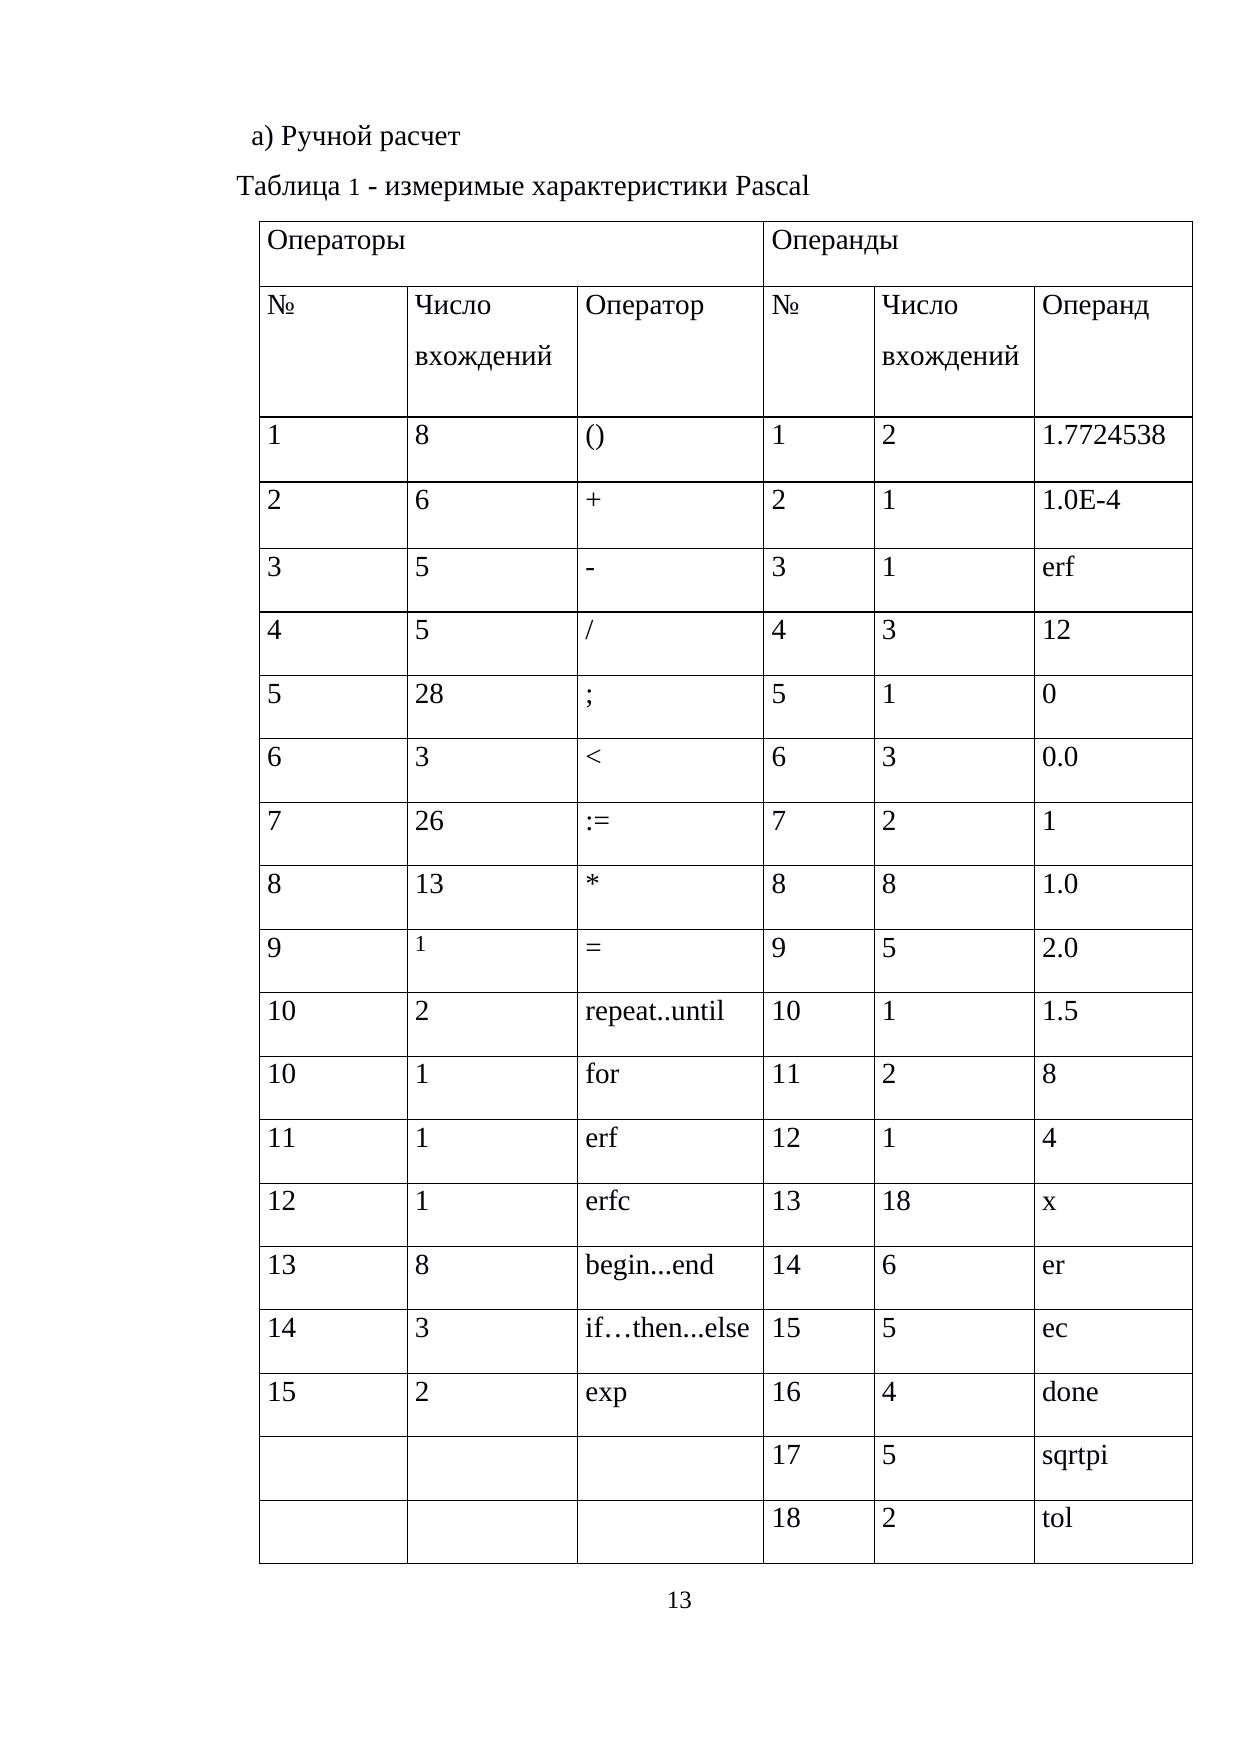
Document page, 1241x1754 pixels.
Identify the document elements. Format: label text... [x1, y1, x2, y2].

table_cell 11 [764, 1057, 874, 1119]
table_cell 2 [408, 993, 577, 1056]
table_cell [260, 1437, 407, 1499]
table_cell № [260, 287, 407, 416]
table_cell 1 [408, 930, 577, 992]
table_cell 4 [260, 613, 407, 675]
table_cell 1 [875, 1120, 1034, 1182]
table_cell 2 [260, 483, 407, 548]
table_cell for [578, 1057, 763, 1119]
table_cell sqrtpi [1035, 1437, 1192, 1499]
table_cell 1.0E-4 [1035, 483, 1192, 548]
table_cell 6 [260, 739, 407, 802]
table_cell 2 [875, 1057, 1034, 1119]
table_header Операторы [260, 222, 763, 286]
table_cell 3 [764, 549, 874, 611]
table_cell 5 [875, 1437, 1034, 1499]
table_cell 1 [875, 993, 1034, 1056]
table_cell 16 [764, 1374, 874, 1436]
table_cell 12 [764, 1120, 874, 1182]
table_cell [408, 1437, 577, 1499]
table_cell Число вхождений [408, 287, 577, 416]
table_cell 1 [260, 418, 407, 481]
table_cell 11 [260, 1120, 407, 1182]
table_cell 1 [408, 1120, 577, 1182]
table_cell 1.5 [1035, 993, 1192, 1056]
table_cell x [1035, 1184, 1192, 1246]
table_cell 6 [408, 483, 577, 548]
table_cell 18 [875, 1184, 1034, 1246]
table_cell 13 [260, 1247, 407, 1309]
table_cell [578, 1437, 763, 1499]
table_cell 9 [764, 930, 874, 992]
table_cell + [578, 483, 763, 548]
table_cell exp [578, 1374, 763, 1436]
table_cell 12 [1035, 613, 1192, 675]
table_cell tol [1035, 1501, 1192, 1563]
table_cell done [1035, 1374, 1192, 1436]
table_cell if…then...else [578, 1310, 763, 1373]
table_cell ec [1035, 1310, 1192, 1373]
table_cell 8 [764, 866, 874, 929]
table_cell 2 [875, 1501, 1034, 1563]
table_cell ; [578, 676, 763, 738]
table_cell 8 [408, 1247, 577, 1309]
table_cell 1 [875, 676, 1034, 738]
table_cell 6 [875, 1247, 1034, 1309]
table_cell Оператор [578, 287, 763, 416]
table_cell 14 [764, 1247, 874, 1309]
table_cell 2 [764, 483, 874, 548]
table_cell 0 [1035, 676, 1192, 738]
table_cell erf [578, 1120, 763, 1182]
table_cell 1.0 [1035, 866, 1192, 929]
table_cell 15 [764, 1310, 874, 1373]
table_cell 5 [408, 549, 577, 611]
table_cell 1 [408, 1184, 577, 1246]
table_cell repeat..until [578, 993, 763, 1056]
table_cell 8 [408, 418, 577, 481]
table_cell [408, 1501, 577, 1563]
table_cell er [1035, 1247, 1192, 1309]
table_cell * [578, 866, 763, 929]
table_cell 3 [408, 739, 577, 802]
table_header Операнды [764, 222, 1192, 286]
table_cell 1 [875, 549, 1034, 611]
table_cell 10 [260, 993, 407, 1056]
table_cell 4 [1035, 1120, 1192, 1182]
table_cell 10 [764, 993, 874, 1056]
table_cell erfc [578, 1184, 763, 1246]
table_cell 28 [408, 676, 577, 738]
table_cell () [578, 418, 763, 481]
table_cell 5 [408, 613, 577, 675]
table_cell 18 [764, 1501, 874, 1563]
table_cell 1 [1035, 803, 1192, 865]
table_cell 5 [875, 930, 1034, 992]
table_cell 13 [408, 866, 577, 929]
table_cell - [578, 549, 763, 611]
table_cell 2 [875, 803, 1034, 865]
table_cell 1.7724538 [1035, 418, 1192, 481]
table_cell 5 [875, 1310, 1034, 1373]
table_cell 8 [260, 866, 407, 929]
table_cell 5 [260, 676, 407, 738]
table_cell 26 [408, 803, 577, 865]
table_cell 2 [875, 418, 1034, 481]
table_cell [578, 1501, 763, 1563]
table_cell 3 [875, 613, 1034, 675]
table_cell 7 [260, 803, 407, 865]
table_cell 9 [260, 930, 407, 992]
table_cell begin...end [578, 1247, 763, 1309]
table_cell 4 [764, 613, 874, 675]
table_cell 2.0 [1035, 930, 1192, 992]
table_cell 1 [875, 483, 1034, 548]
table_cell 1 [408, 1057, 577, 1119]
table_cell 0.0 [1035, 739, 1192, 802]
text Таблица 1 - измеримые характеристики Pascal [177, 168, 1181, 202]
table_cell 10 [260, 1057, 407, 1119]
table_cell 8 [1035, 1057, 1192, 1119]
table_cell 15 [260, 1374, 407, 1436]
table_cell erf [1035, 549, 1192, 611]
table_cell 1 [764, 418, 874, 481]
table_cell 7 [764, 803, 874, 865]
table_cell := [578, 803, 763, 865]
table_cell 6 [764, 739, 874, 802]
table_cell 3 [408, 1310, 577, 1373]
table_cell / [578, 613, 763, 675]
table_cell 13 [764, 1184, 874, 1246]
table_cell 14 [260, 1310, 407, 1373]
table_cell 17 [764, 1437, 874, 1499]
text а) Ручной расчет [177, 118, 1181, 152]
table_cell 4 [875, 1374, 1034, 1436]
table_cell 5 [764, 676, 874, 738]
table_cell 2 [408, 1374, 577, 1436]
table_cell Число вхождений [875, 287, 1034, 416]
table_cell 3 [260, 549, 407, 611]
table_cell Операнд [1035, 287, 1192, 416]
table_cell 8 [875, 866, 1034, 929]
table_cell < [578, 739, 763, 802]
table_cell 12 [260, 1184, 407, 1246]
table_cell [260, 1501, 407, 1563]
table_cell № [764, 287, 874, 416]
table_cell = [578, 930, 763, 992]
table_cell 3 [875, 739, 1034, 802]
